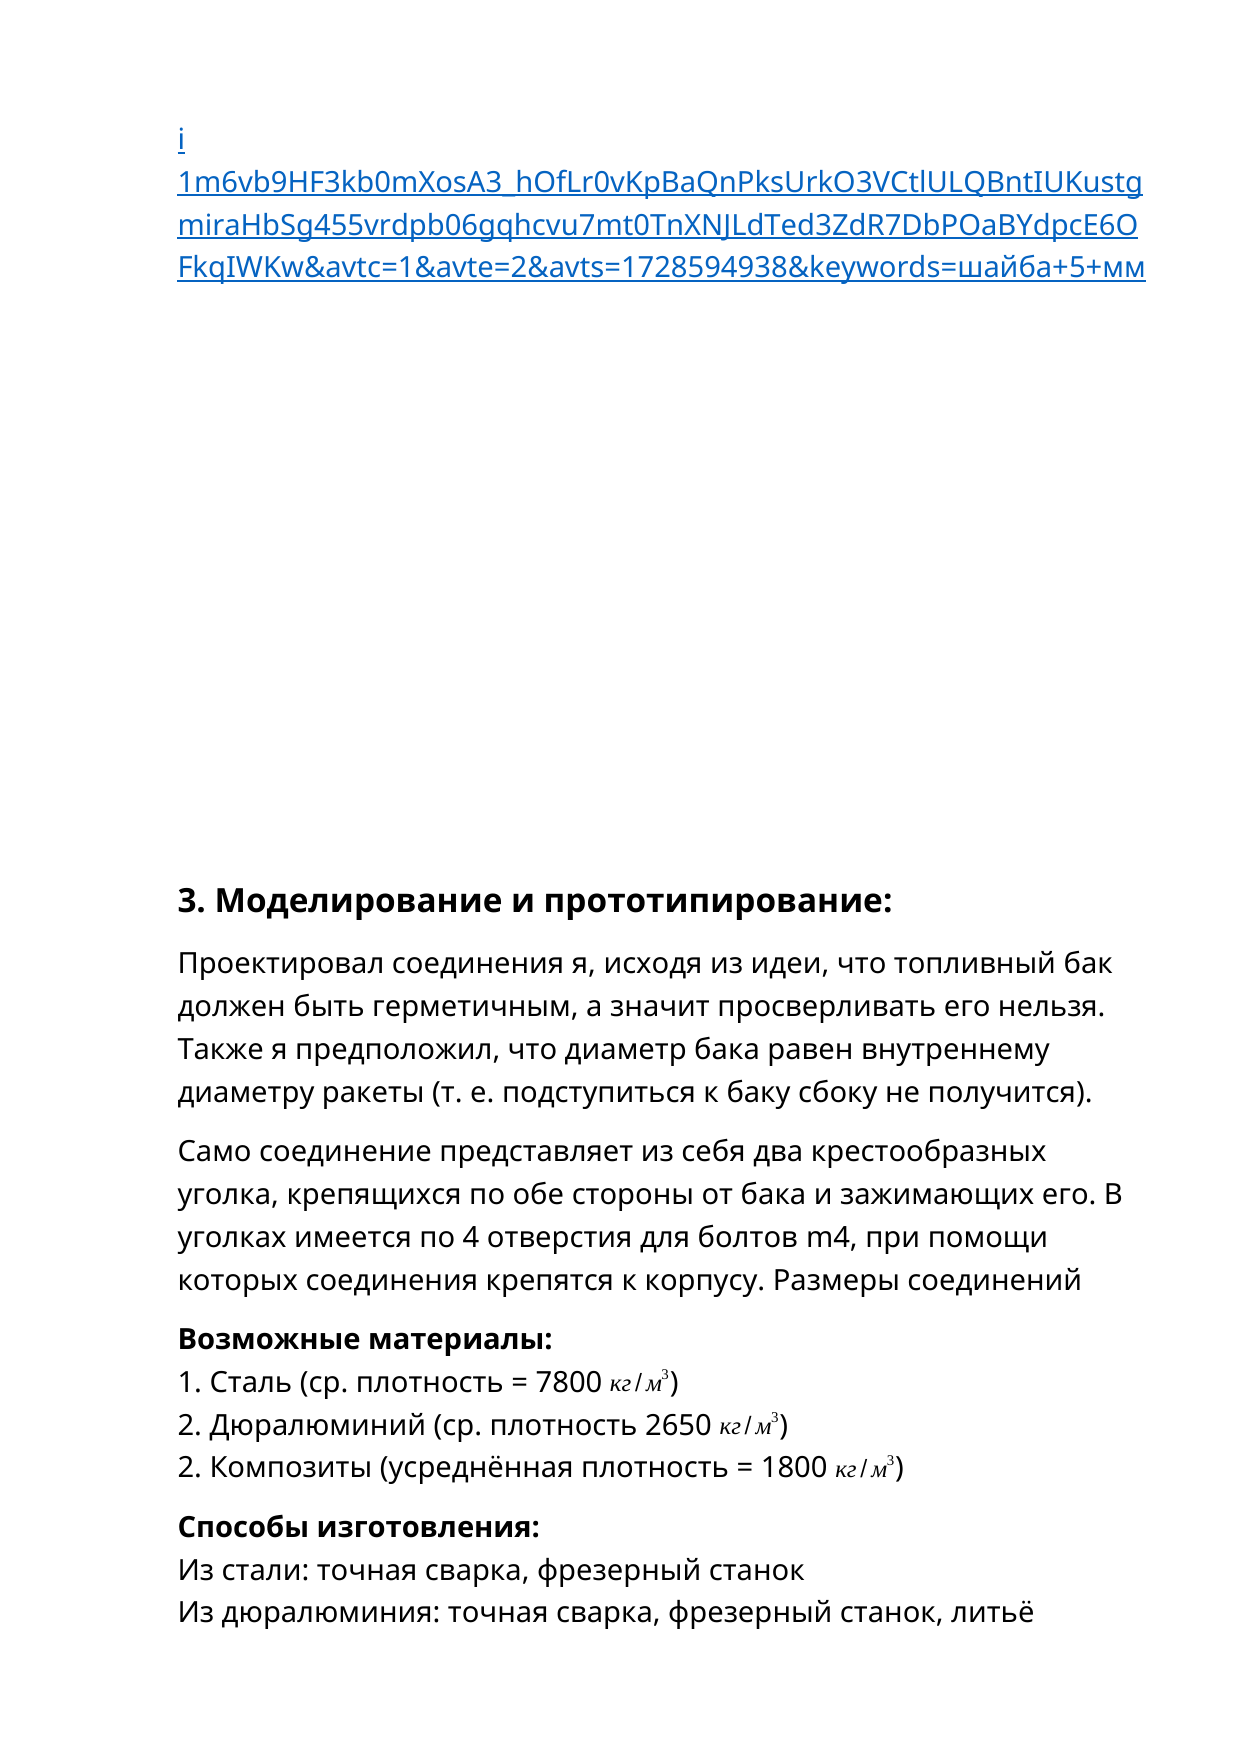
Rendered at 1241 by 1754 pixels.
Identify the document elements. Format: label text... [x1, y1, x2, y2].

text Само соединение представляет из себя два крестообразных уголка, крепящихся по обе стороны от бака и зажимающих его. В уголках имеется по 4 отверстия для болтов m4, при помощи которых соединения крепятся к корпусу. Размеры соединений [177, 1130, 1152, 1298]
text Проектировал соединения я, исходя из идеи, что топливный бак должен быть герметичным, а значит просверливать его нельзя. Также я предположил, что диаметр бака равен внутреннему диаметру ракеты (т. е. подступиться к баку сбоку не получится). [177, 942, 1152, 1111]
text 3. Моделирование и прототипирование: [177, 877, 1152, 922]
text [177, 118, 1152, 286]
text Возможные материалы: 1. Сталь (ср. плотность = 7800 ) 2. Дюралюминий (ср. плотность 2650 ) 2. Композиты (усреднённая плотность = 1800 ) [177, 1318, 1152, 1486]
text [177, 1506, 1152, 1631]
